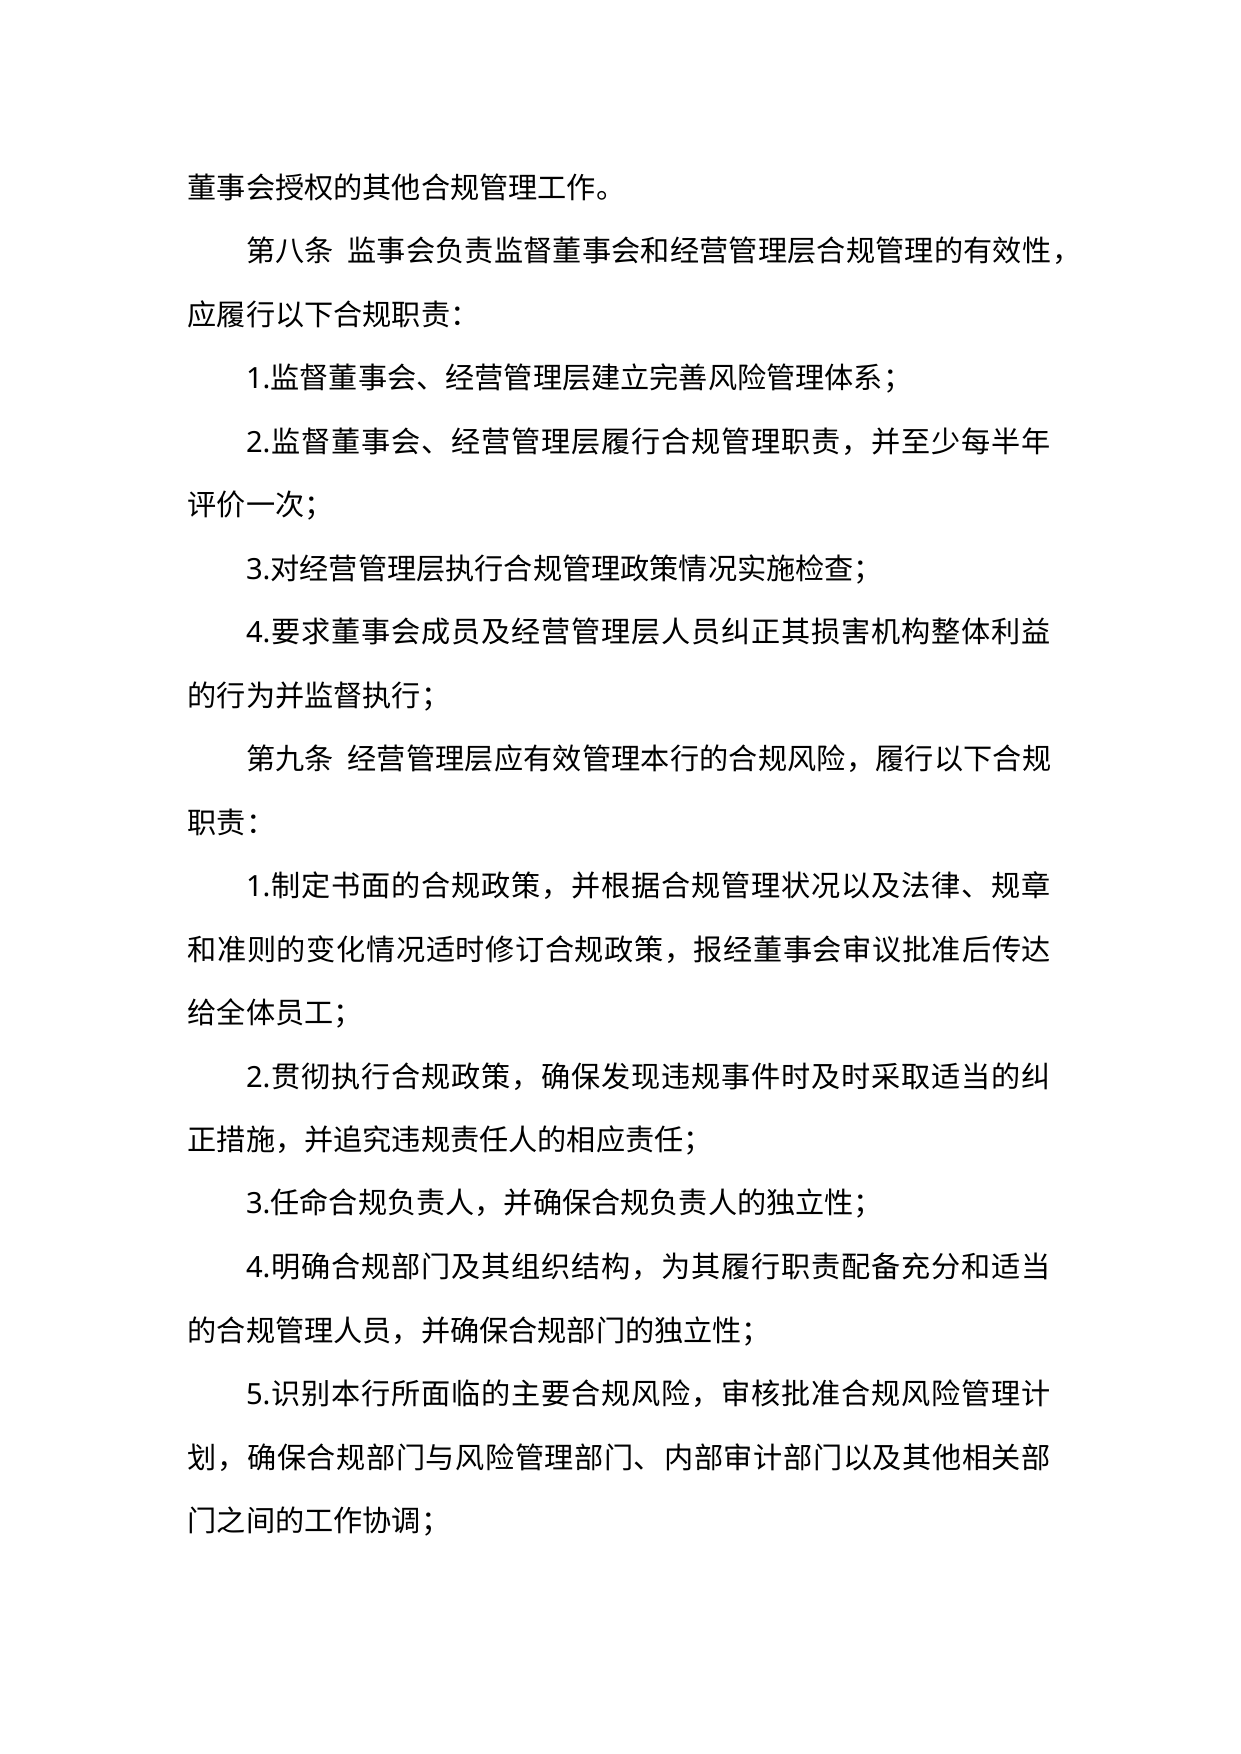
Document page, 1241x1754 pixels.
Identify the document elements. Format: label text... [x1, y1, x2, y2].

text 2.贯彻执行合规政策，确保发现违规事件时及时采取适当的纠正措施，并追究违规责任人的相应责任； [187, 1053, 1053, 1159]
text 4.明确合规部门及其组织结构，为其履行职责配备充分和适当的合规管理人员，并确保合规部门的独立性； [187, 1244, 1053, 1349]
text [187, 164, 1053, 207]
text 4.要求董事会成员及经营管理层人员纠正其损害机构整体利益的行为并监督执行； [187, 609, 1053, 715]
text 2.监督董事会、经营管理层履行合规管理职责，并至少每半年评价一次； [187, 418, 1053, 524]
text 3.任命合规负责人，并确保合规负责人的独立性； [187, 1180, 1053, 1222]
text 1.制定书面的合规政策，并根据合规管理状况以及法律、规章和准则的变化情况适时修订合规政策，报经董事会审议批准后传达给全体员工； [187, 863, 1053, 1032]
text 1.监督董事会、经营管理层建立完善风险管理体系； [187, 355, 1053, 397]
text 第八条 监事会负责监督董事会和经营管理层合规管理的有效性，应履行以下合规职责： [187, 228, 1053, 334]
text 3.对经营管理层执行合规管理政策情况实施检查； [187, 545, 1053, 588]
text 5.识别本行所面临的主要合规风险，审核批准合规风险管理计划，确保合规部门与风险管理部门、内部审计部门以及其他相关部门之间的工作协调； [187, 1371, 1053, 1540]
text 第九条 经营管理层应有效管理本行的合规风险，履行以下合规职责： [187, 736, 1053, 842]
